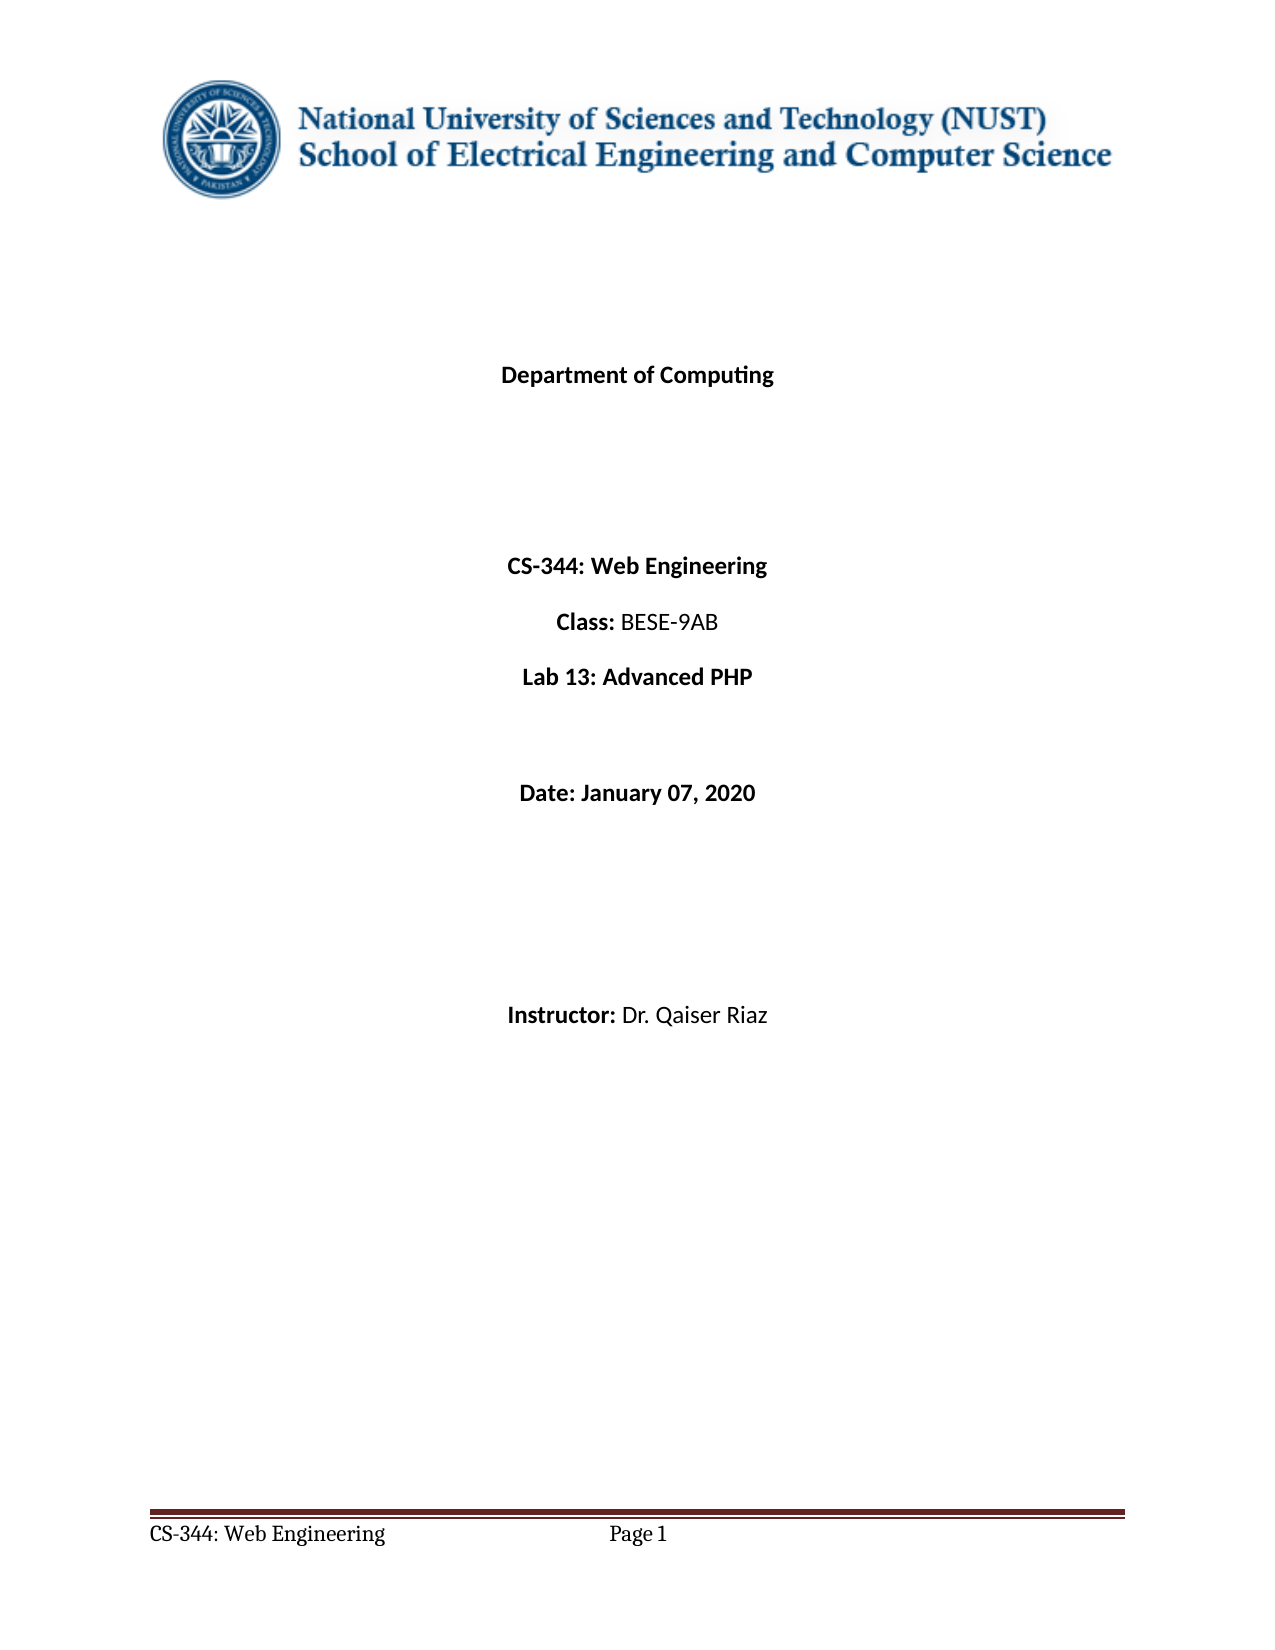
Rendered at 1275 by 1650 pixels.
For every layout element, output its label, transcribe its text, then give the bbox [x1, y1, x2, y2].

subtitle Instructor: Dr. Qaiser Riaz [150, 999, 1125, 1029]
text Date: January 07, 2020 [150, 777, 1125, 807]
text CS-344: Web Engineering [150, 550, 1125, 581]
subtitle Department of Computing [150, 359, 1125, 428]
picture [150, 75, 1125, 210]
text Class: BESE-9AB [150, 606, 1125, 636]
subtitle Lab 13: Advanced PHP [150, 661, 1125, 692]
